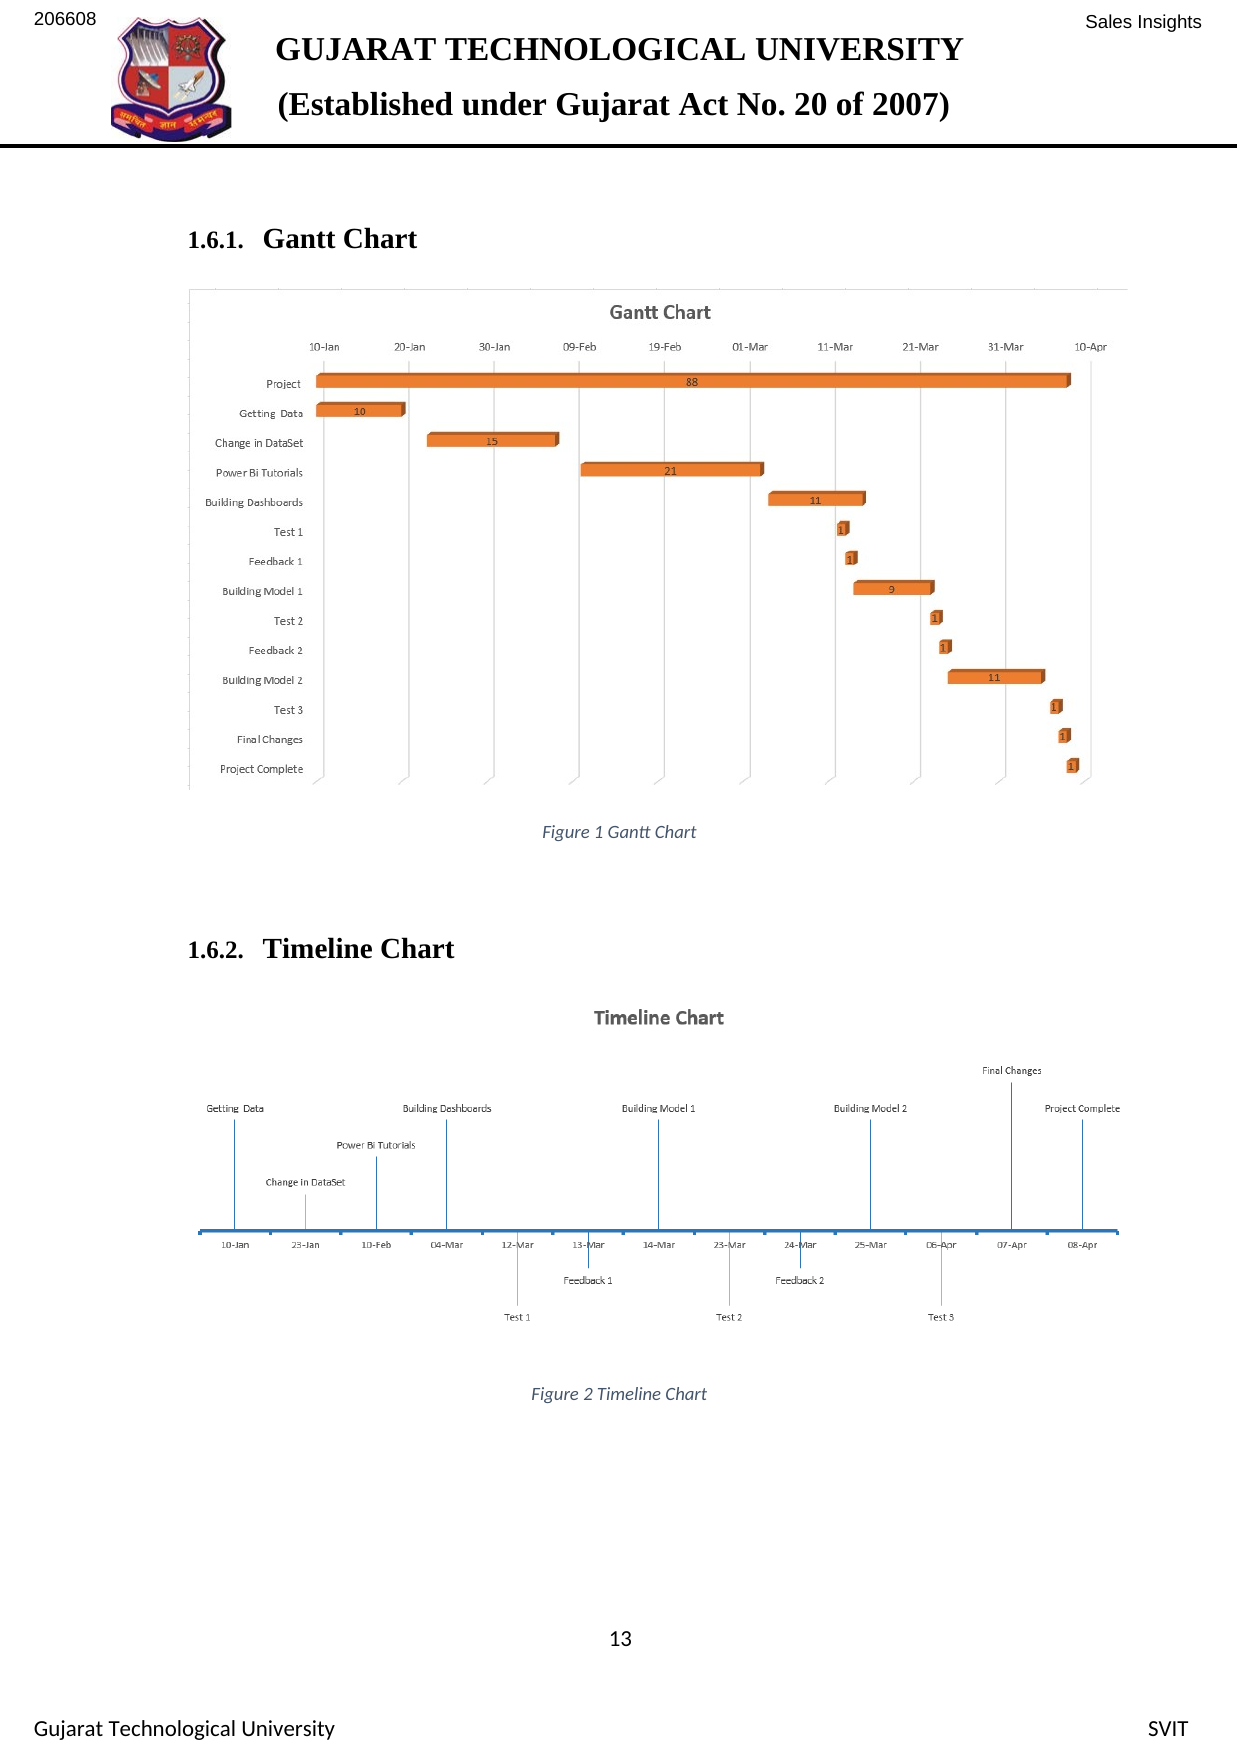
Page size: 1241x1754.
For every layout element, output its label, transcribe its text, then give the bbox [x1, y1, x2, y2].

text Figure 2 Timeline Chart [150, 1382, 1090, 1405]
picture [187, 998, 1128, 1352]
picture [111, 17, 232, 142]
list Timeline Chart [187, 931, 1090, 965]
list Gantt Chart [187, 221, 1090, 255]
picture [187, 288, 1128, 790]
text Figure 1 Gantt Chart [150, 821, 1090, 843]
